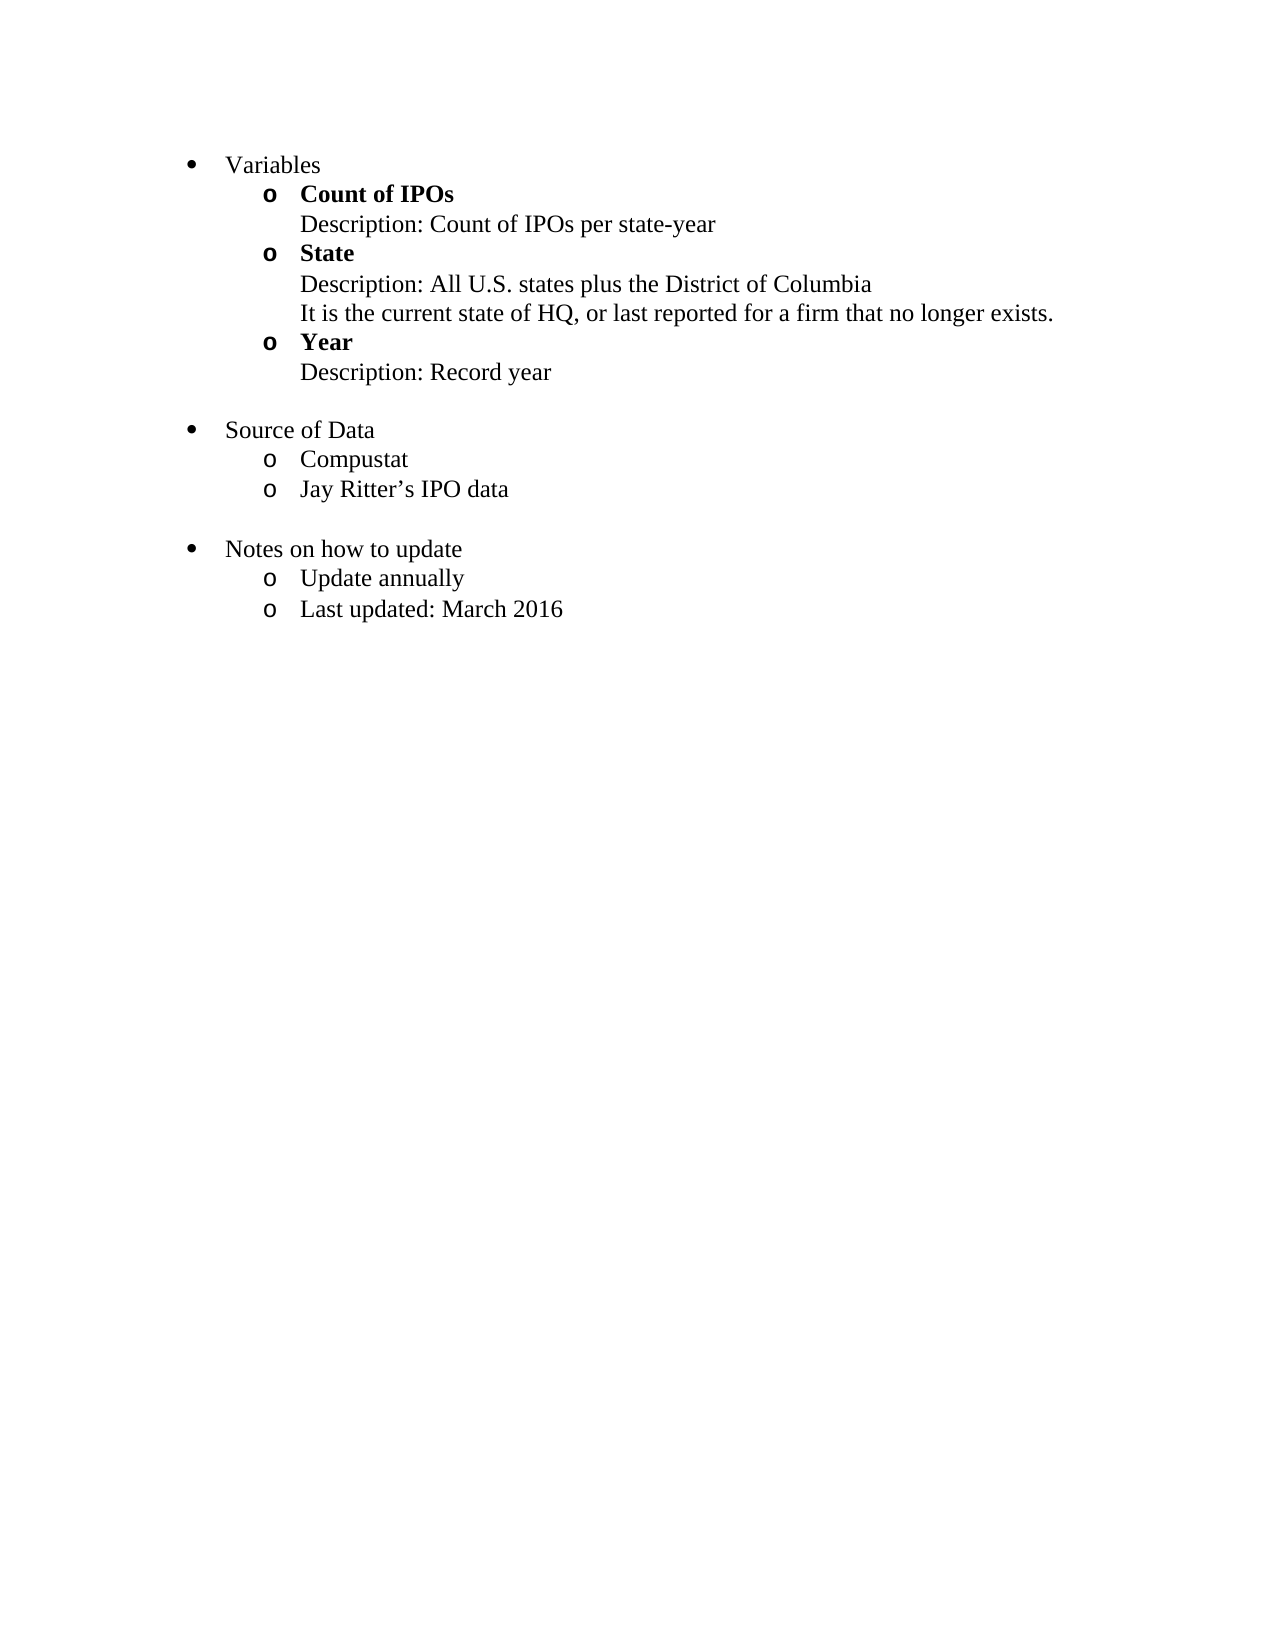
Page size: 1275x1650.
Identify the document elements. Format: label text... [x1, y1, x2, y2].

text Description: Count of IPOs per state-year [300, 209, 1125, 238]
list Last updated: March 2016 [262, 594, 1125, 624]
text Description: All U.S. states plus the District of Columbia [225, 269, 1125, 298]
list State [262, 238, 1125, 269]
list Description: Record year [300, 357, 1125, 386]
list Update annually [262, 563, 1125, 594]
list Variables [187, 150, 1125, 179]
list Year [262, 327, 1125, 357]
text It is the current state of HQ, or last reported for a firm that no longer exists. [225, 298, 1125, 327]
list Count of IPOs [262, 179, 1125, 209]
list Notes on how to update [187, 534, 1125, 563]
list Compustat [262, 444, 1125, 474]
list Source of Data [187, 415, 1125, 444]
list Jay Ritter’s IPO data [262, 474, 1125, 505]
